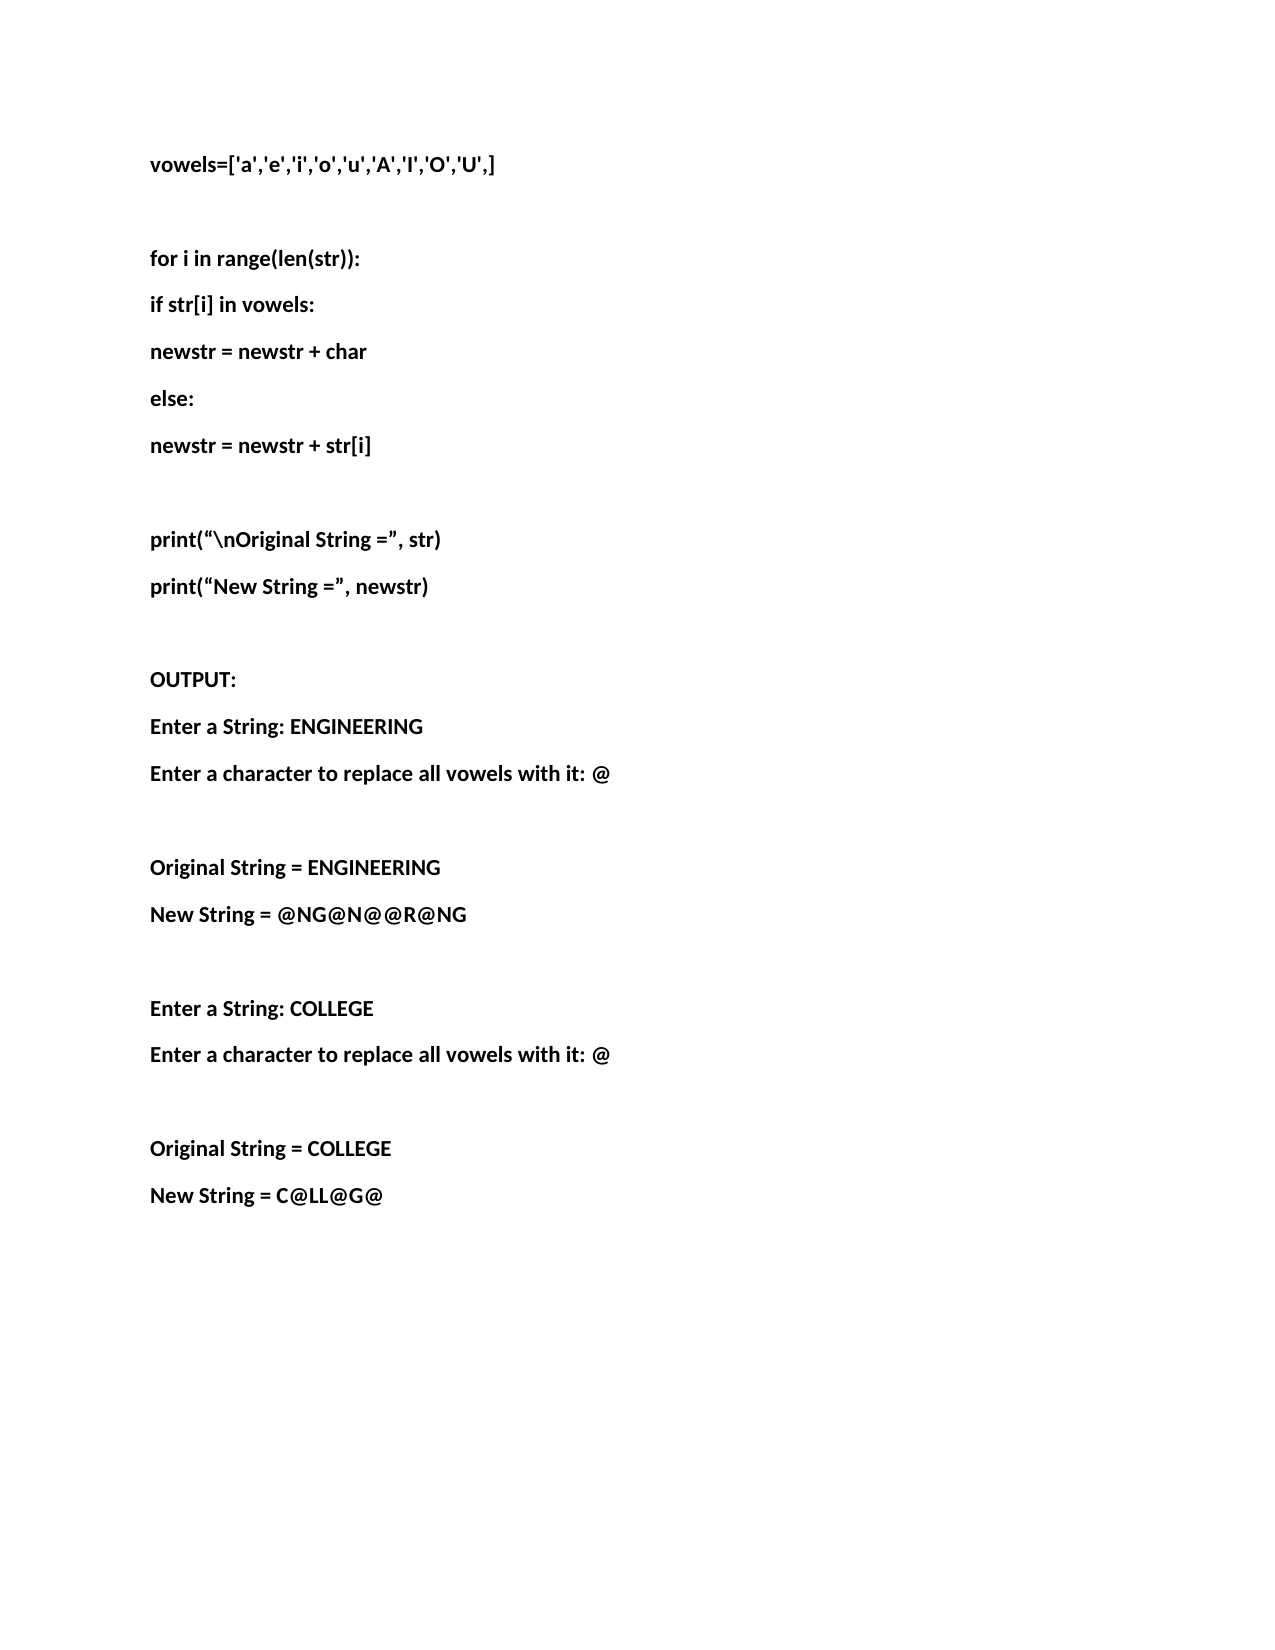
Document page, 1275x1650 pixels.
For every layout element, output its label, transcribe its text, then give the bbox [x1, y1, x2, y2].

text OUTPUT: [150, 666, 1125, 694]
text if str[i] in vowels: [150, 291, 1125, 319]
text for i in range(len(str)): [150, 244, 1125, 272]
text Enter a String: COLLEGE [150, 994, 1125, 1022]
text New String = @NG@N@@R@NG [150, 900, 1125, 928]
text vowels=['a','e','i','o','u','A','I','O','U',] [150, 150, 1125, 178]
text New String = C@LL@G@ [150, 1181, 1125, 1209]
text print(“New String =”, newstr) [150, 572, 1125, 600]
text Original String = COLLEGE [150, 1134, 1125, 1162]
text print(“\nOriginal String =”, str) [150, 525, 1125, 553]
text else: [150, 384, 1125, 412]
text newstr = newstr + str[i] [150, 431, 1125, 459]
text Enter a character to replace all vowels with it: @ [150, 1041, 1125, 1069]
text Enter a character to replace all vowels with it: @ [150, 759, 1125, 787]
text newstr = newstr + char [150, 337, 1125, 366]
text Original String = ENGINEERING [150, 853, 1125, 881]
text Enter a String: ENGINEERING [150, 712, 1125, 741]
